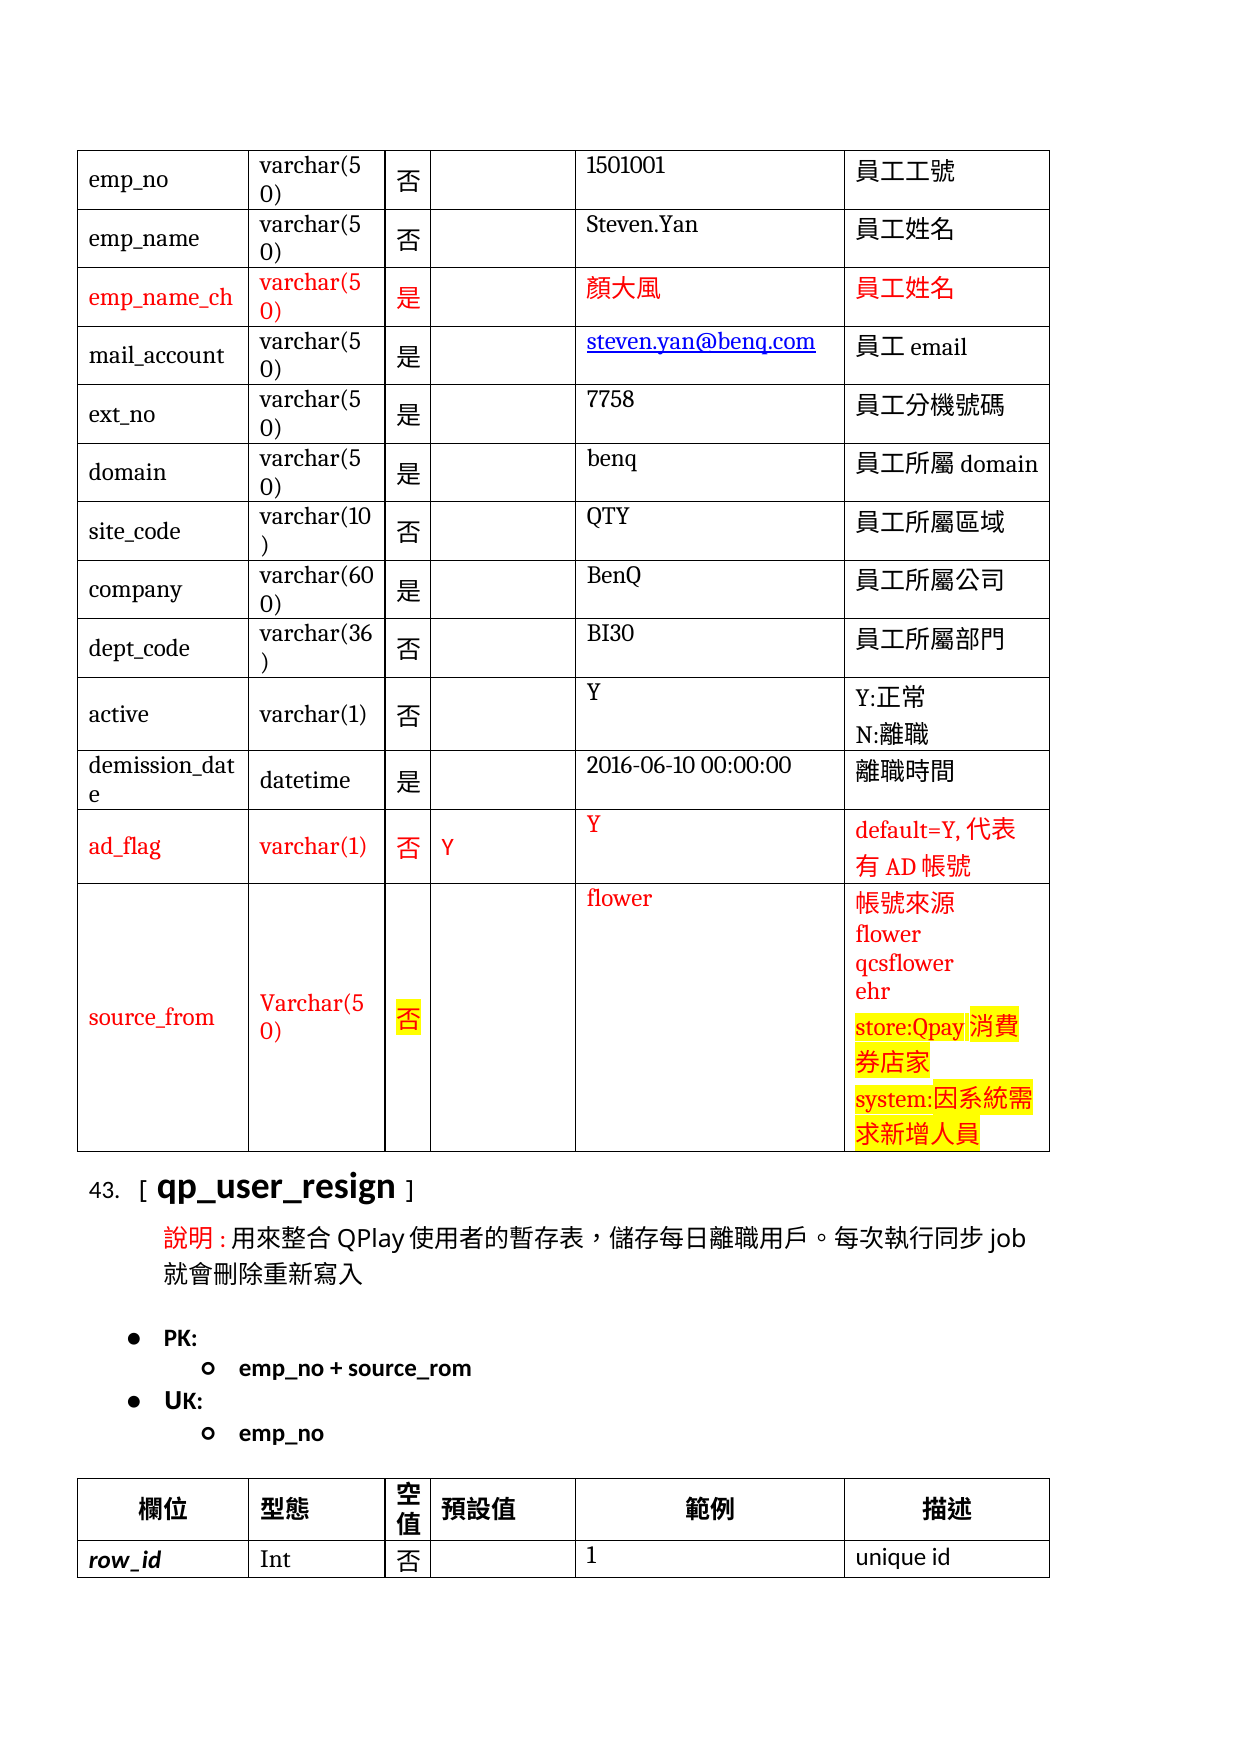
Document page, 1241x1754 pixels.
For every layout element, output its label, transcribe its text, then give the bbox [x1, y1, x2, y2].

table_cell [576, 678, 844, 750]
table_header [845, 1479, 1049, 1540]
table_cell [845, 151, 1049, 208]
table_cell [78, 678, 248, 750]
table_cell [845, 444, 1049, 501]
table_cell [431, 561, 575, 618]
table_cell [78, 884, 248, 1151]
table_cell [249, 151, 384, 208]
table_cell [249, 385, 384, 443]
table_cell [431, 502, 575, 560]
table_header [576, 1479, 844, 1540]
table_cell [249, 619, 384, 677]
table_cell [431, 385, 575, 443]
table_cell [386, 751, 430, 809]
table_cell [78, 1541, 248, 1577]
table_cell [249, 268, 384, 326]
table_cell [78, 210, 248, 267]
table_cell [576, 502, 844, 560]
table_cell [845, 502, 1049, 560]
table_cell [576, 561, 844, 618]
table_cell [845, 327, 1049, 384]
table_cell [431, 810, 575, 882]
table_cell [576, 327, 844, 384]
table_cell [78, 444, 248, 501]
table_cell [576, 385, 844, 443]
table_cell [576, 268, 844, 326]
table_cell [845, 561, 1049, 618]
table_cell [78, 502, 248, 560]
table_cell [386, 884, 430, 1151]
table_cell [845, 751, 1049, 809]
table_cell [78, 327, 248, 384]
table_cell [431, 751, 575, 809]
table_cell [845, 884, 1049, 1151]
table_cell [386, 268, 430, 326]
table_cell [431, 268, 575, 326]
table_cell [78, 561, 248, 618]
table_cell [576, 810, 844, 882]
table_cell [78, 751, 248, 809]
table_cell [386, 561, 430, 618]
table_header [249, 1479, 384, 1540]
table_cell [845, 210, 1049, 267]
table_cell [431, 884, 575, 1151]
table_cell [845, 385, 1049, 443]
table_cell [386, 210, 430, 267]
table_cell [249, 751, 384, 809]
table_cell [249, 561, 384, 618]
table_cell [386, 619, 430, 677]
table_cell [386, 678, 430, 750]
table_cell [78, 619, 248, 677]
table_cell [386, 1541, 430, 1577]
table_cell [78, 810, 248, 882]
subtitle [ qp_user_resign ] [89, 1162, 1053, 1208]
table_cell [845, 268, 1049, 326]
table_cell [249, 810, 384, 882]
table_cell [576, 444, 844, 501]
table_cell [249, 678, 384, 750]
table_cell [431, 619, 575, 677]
list emp_no [201, 1417, 1053, 1447]
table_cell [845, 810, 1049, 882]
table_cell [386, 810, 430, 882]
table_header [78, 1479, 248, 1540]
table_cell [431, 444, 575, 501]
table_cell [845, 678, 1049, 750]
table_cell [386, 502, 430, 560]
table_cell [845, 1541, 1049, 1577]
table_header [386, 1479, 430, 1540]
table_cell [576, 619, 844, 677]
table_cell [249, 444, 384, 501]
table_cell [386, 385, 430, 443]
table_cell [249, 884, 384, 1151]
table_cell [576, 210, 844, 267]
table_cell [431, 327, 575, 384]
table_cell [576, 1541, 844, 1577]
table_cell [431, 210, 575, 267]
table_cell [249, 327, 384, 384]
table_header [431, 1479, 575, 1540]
text 說明 : 用來整合QPlay使用者的暫存表，儲存每日離職用戶。每次執行同步job就會刪除重新寫入 [164, 1219, 1053, 1291]
list UK: [126, 1383, 1053, 1417]
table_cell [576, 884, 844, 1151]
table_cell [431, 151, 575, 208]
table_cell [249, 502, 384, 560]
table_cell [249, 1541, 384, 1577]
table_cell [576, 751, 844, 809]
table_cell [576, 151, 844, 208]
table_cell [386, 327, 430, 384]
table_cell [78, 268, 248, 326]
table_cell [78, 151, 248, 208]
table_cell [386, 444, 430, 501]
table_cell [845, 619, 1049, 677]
list emp_no + source_rom [201, 1352, 1053, 1383]
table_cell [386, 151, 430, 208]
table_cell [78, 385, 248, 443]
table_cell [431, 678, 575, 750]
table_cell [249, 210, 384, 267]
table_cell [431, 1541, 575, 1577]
list PK: [126, 1322, 1053, 1352]
